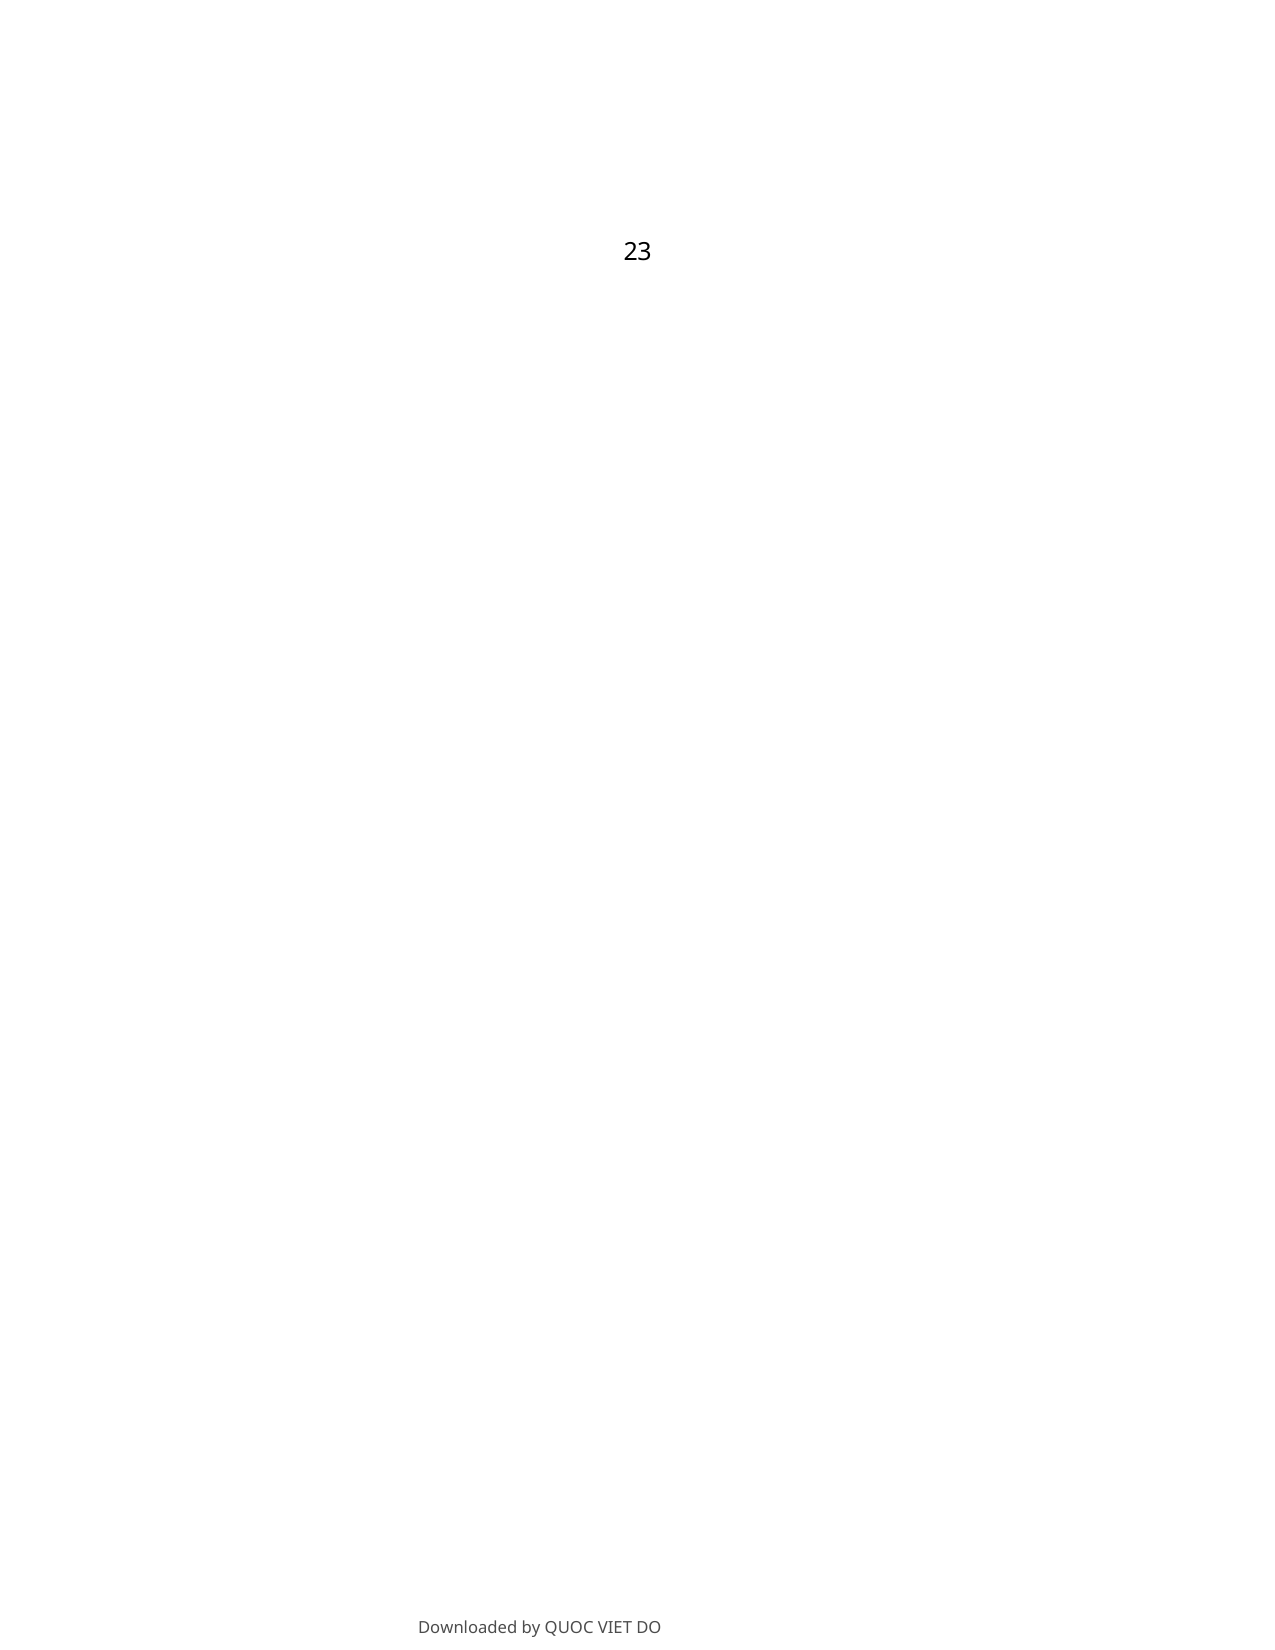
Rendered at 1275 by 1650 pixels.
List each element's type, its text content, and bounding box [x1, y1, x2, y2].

text 23 [209, 234, 1066, 268]
